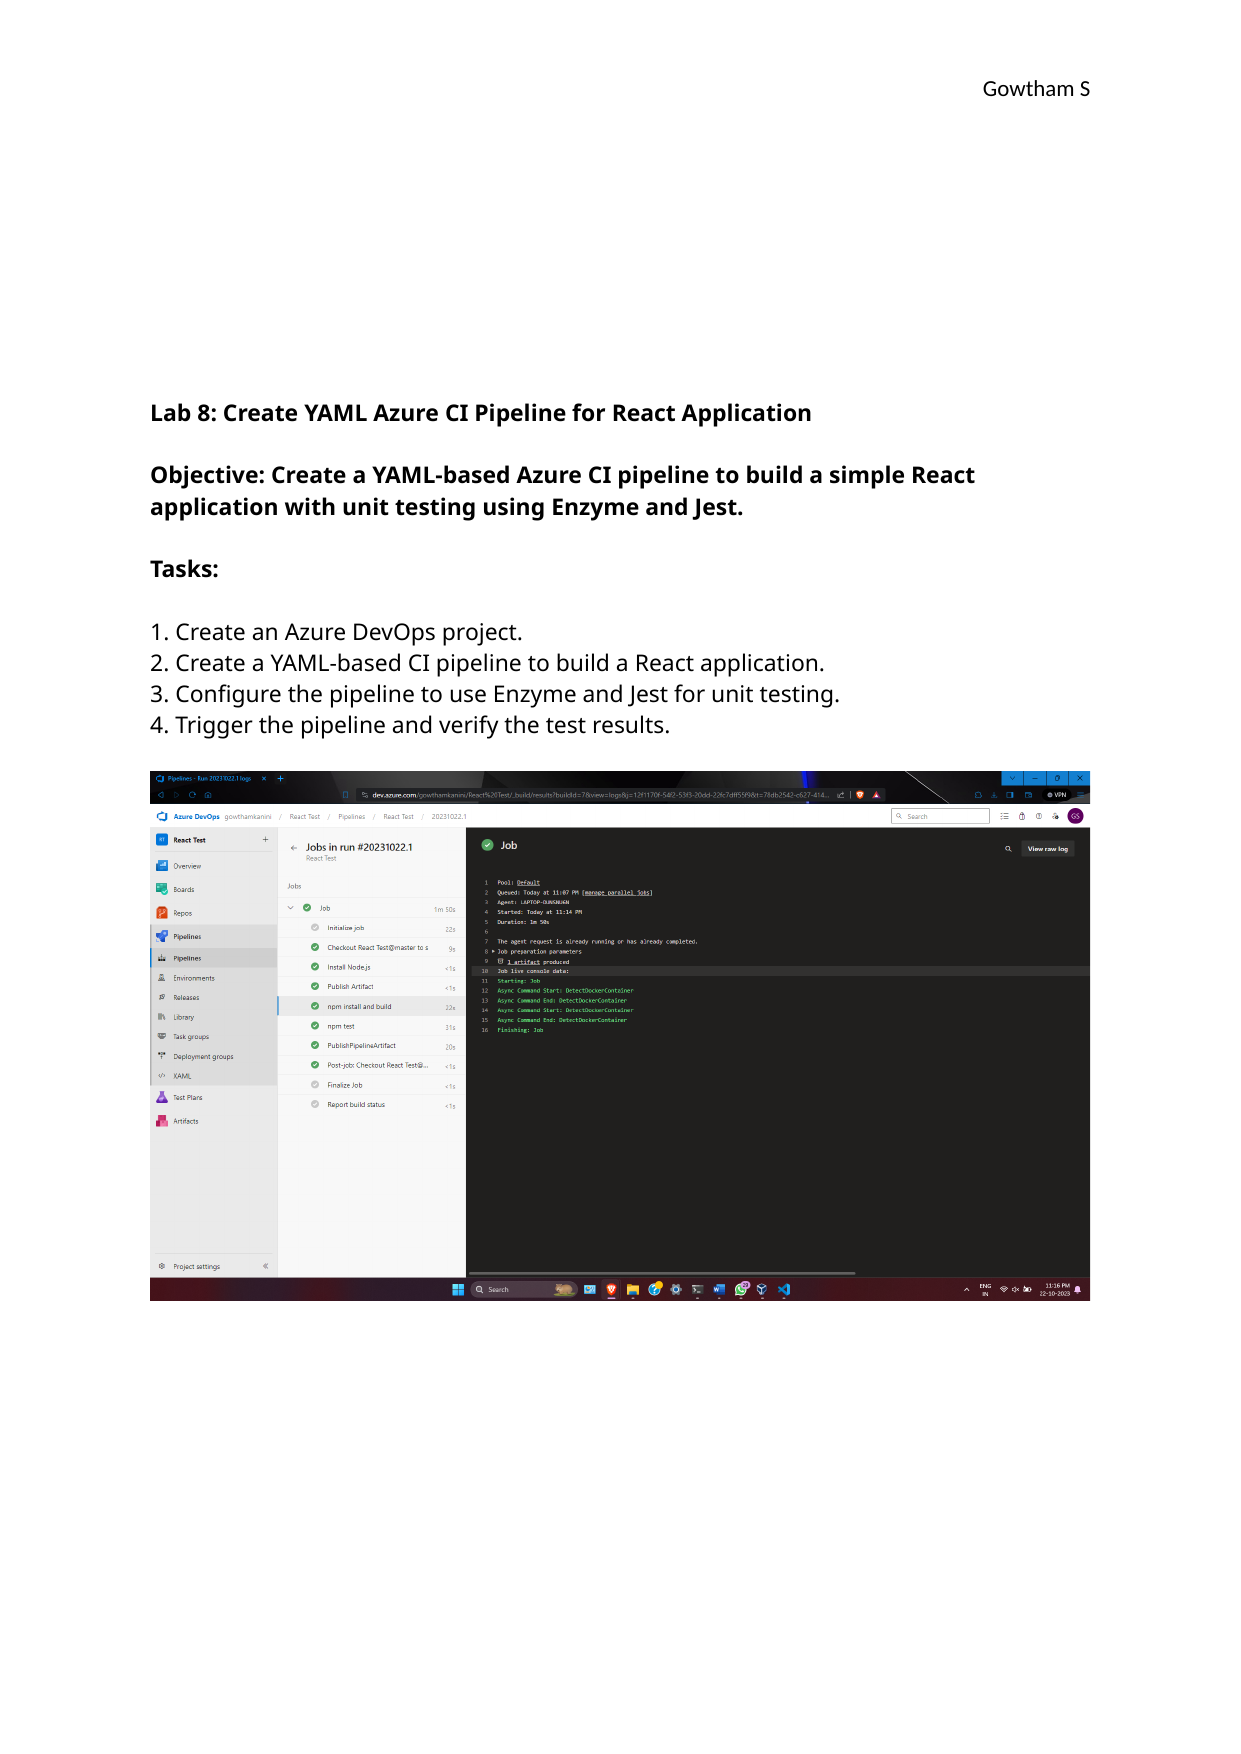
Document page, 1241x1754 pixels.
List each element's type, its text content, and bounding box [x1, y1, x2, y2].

picture [150, 771, 1091, 1301]
text Tasks: [150, 553, 1090, 584]
text 2. Create a YAML-based CI pipeline to build a React application. [150, 647, 1090, 678]
text 4. Trigger the pipeline and verify the test results. [150, 709, 1090, 741]
text Lab 8: Create YAML Azure CI Pipeline for React Application [150, 397, 1090, 428]
text Objective: Create a YAML-based Azure CI pipeline to build a simple React [150, 459, 1090, 491]
text 1. Create an Azure DevOps project. [150, 616, 1090, 647]
text 3. Configure the pipeline to use Enzyme and Jest for unit testing. [150, 678, 1090, 709]
text application with unit testing using Enzyme and Jest. [150, 491, 1090, 522]
